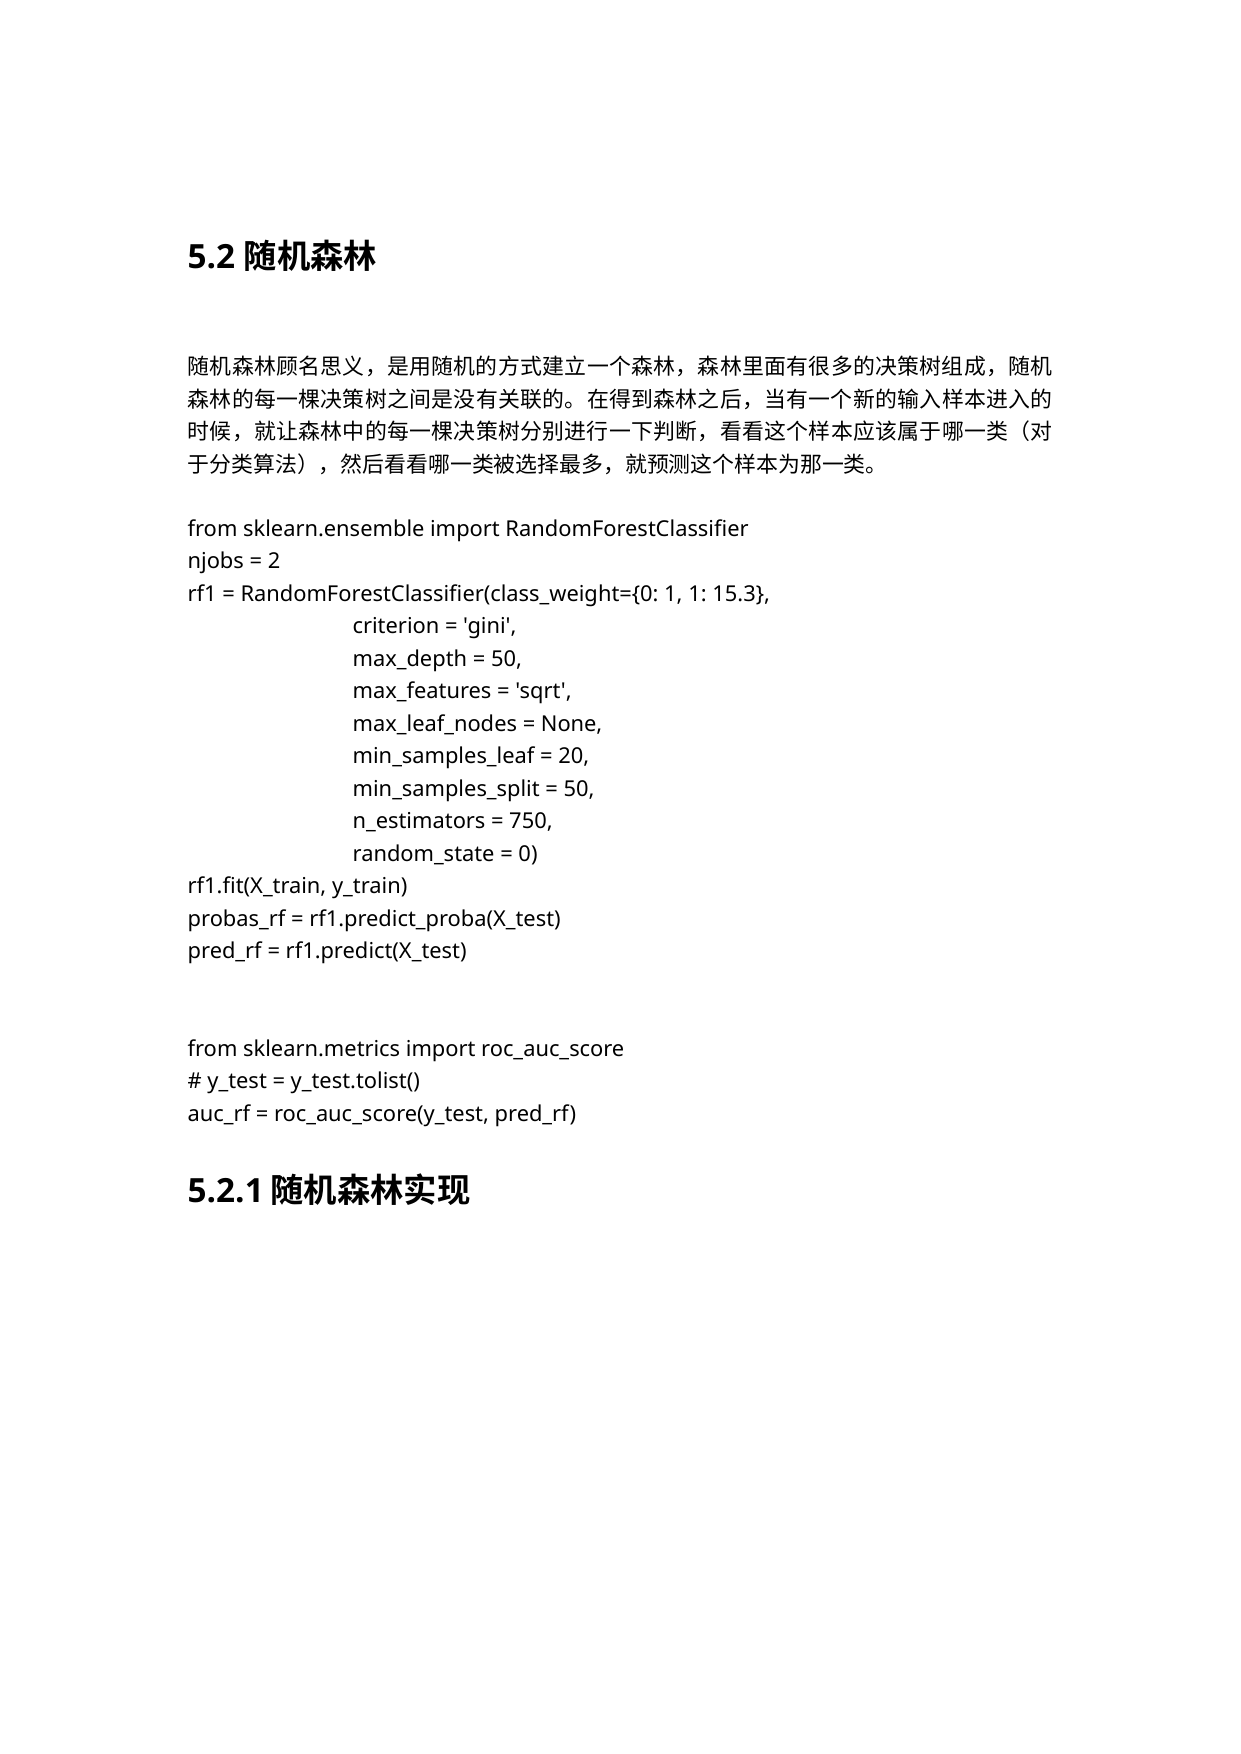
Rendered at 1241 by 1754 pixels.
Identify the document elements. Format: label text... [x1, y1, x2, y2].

text min_samples_leaf = 20, [187, 739, 1053, 771]
text pred_rf = rf1.predict(X_test) [187, 934, 1053, 966]
text from sklearn.metrics import roc_auc_score [187, 1031, 1053, 1064]
subtitle 5.2 随机森林 [187, 222, 1053, 287]
text random_state = 0) [187, 836, 1053, 869]
subtitle 5.2.1随机森林实现 [187, 1156, 1053, 1221]
text # y_test = y_test.tolist() [187, 1064, 1053, 1096]
text criterion = 'gini', [187, 609, 1053, 641]
text n_estimators = 750, [187, 804, 1053, 836]
text rf1.fit(X_train, y_train) [187, 869, 1053, 901]
text rf1 = RandomForestClassifier(class_weight={0: 1, 1: 15.3}, [187, 576, 1053, 609]
text max_features = 'sqrt', [187, 674, 1053, 706]
text min_samples_split = 50, [187, 771, 1053, 804]
text from sklearn.ensemble import RandomForestClassifier [187, 511, 1053, 544]
text njobs = 2 [187, 544, 1053, 576]
text auc_rf = roc_auc_score(y_test, pred_rf) [187, 1096, 1053, 1129]
text max_leaf_nodes = None, [187, 706, 1053, 739]
text probas_rf = rf1.predict_proba(X_test) [187, 901, 1053, 934]
text max_depth = 50, [187, 641, 1053, 674]
text 随机森林顾名思义，是用随机的方式建立一个森林，森林里面有很多的决策树组成，随机森林的每一棵决策树之间是没有关联的。在得到森林之后，当有一个新的输入样本进入的时候，就让森林中的每一棵决策树分别进行一下判断，看看这个样本应该属于哪一类（对于分类算法），然后看看哪一类被选择最多，就预测这个样本为那一类。 [187, 349, 1053, 479]
